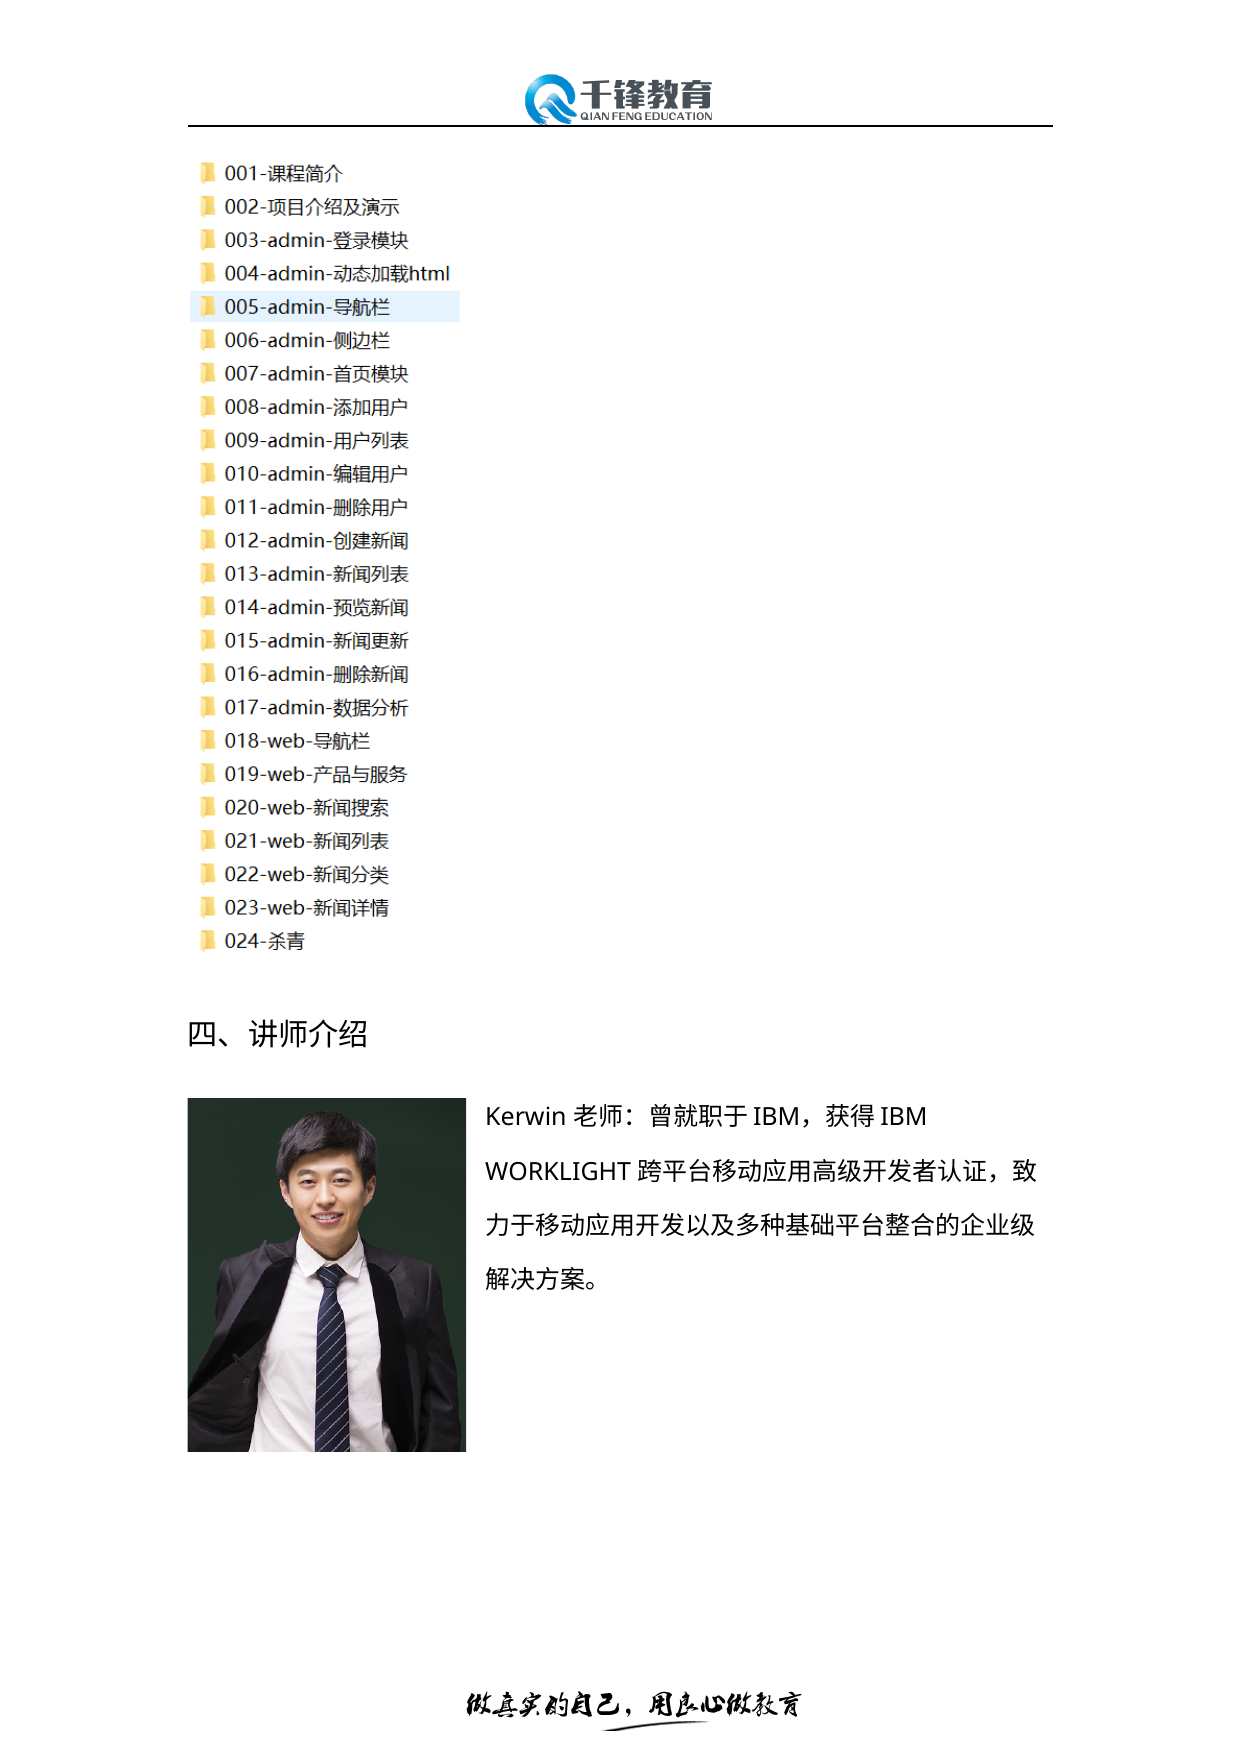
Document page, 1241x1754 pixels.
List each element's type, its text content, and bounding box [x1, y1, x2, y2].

picture [524, 73, 716, 125]
text 四、讲师介绍 [187, 1010, 1053, 1054]
picture [187, 1098, 467, 1452]
text Kerwin 老师：曾就职于IBM，获得IBM WORKLIGHT 跨平台移动应用高级开发者认证，致力于移动应用开发以及多种基础平台整合的企业级解决方案。 [187, 1097, 1053, 1296]
picture [187, 150, 559, 974]
picture [422, 1681, 818, 1734]
